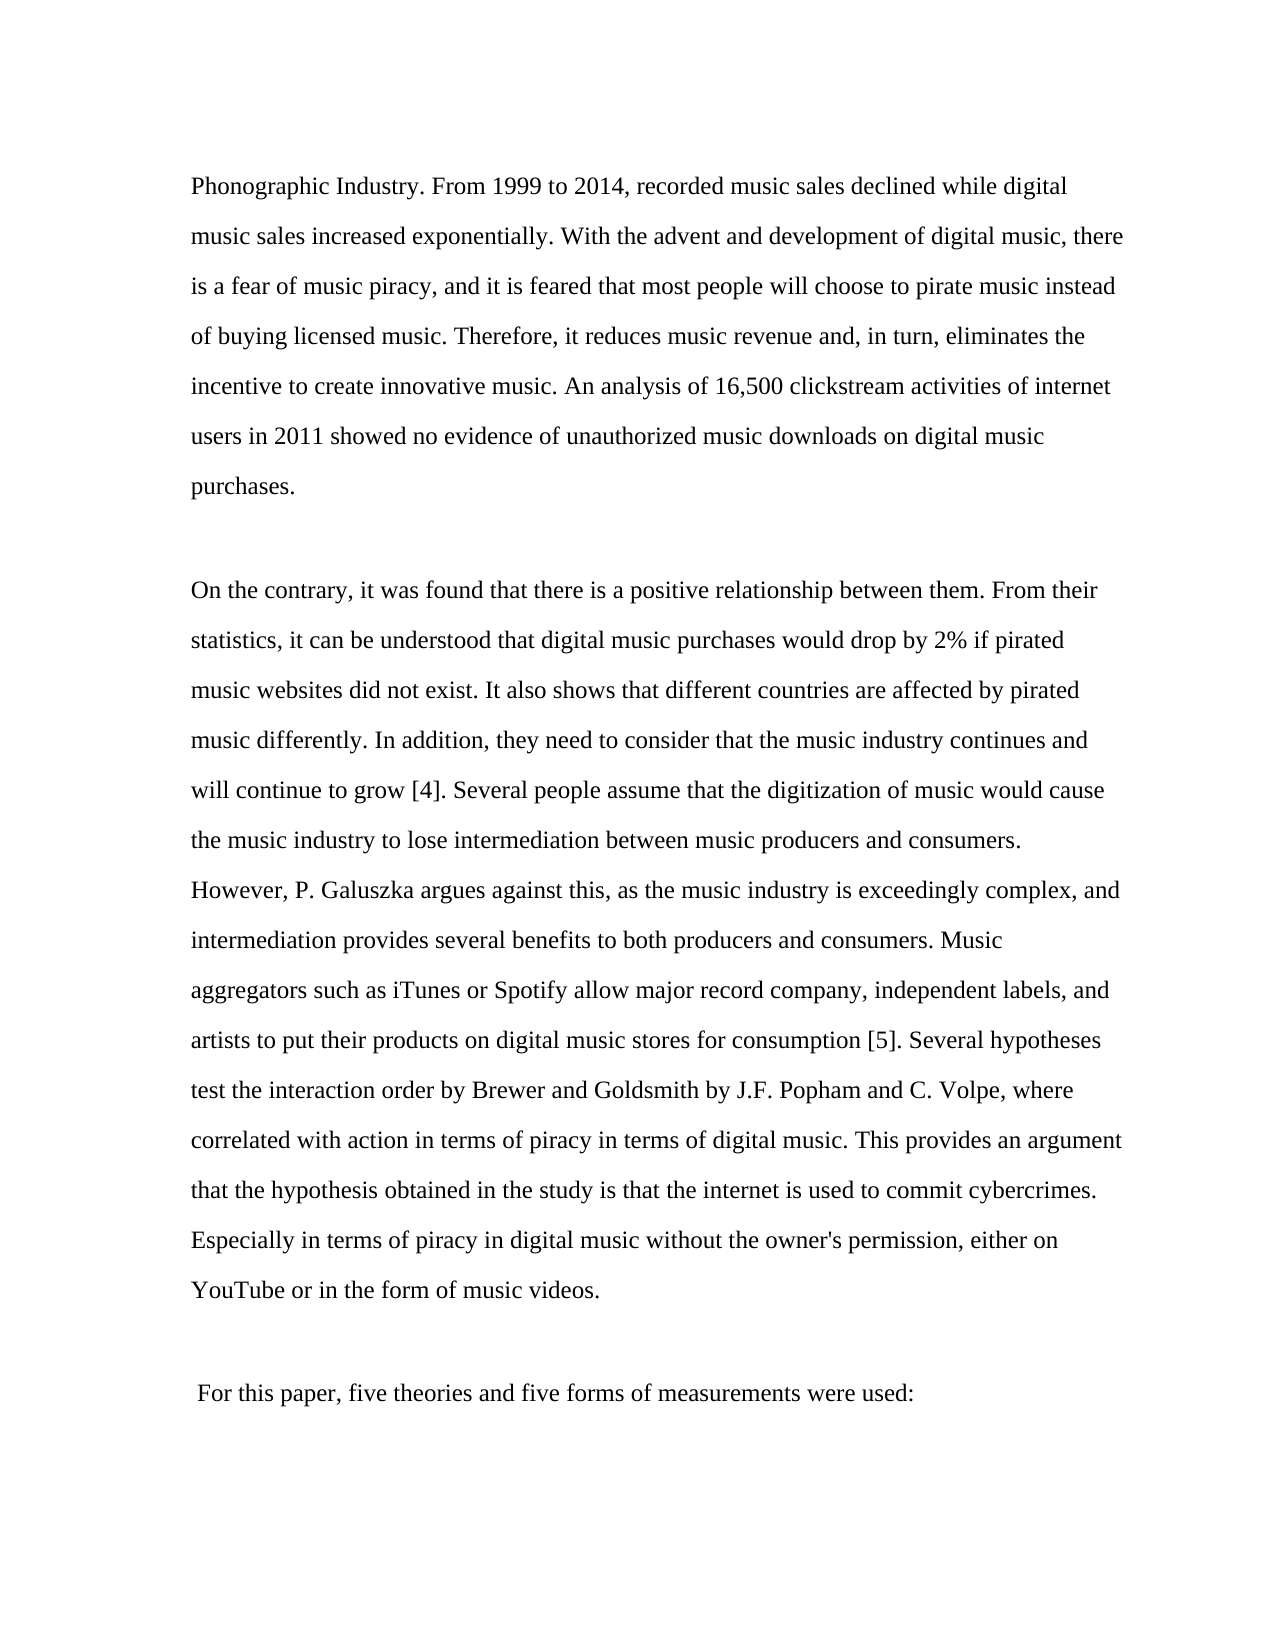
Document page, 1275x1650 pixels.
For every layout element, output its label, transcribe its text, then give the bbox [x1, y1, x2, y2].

text For this paper, five theories and five forms of measurements were used: [191, 1357, 1125, 1407]
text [191, 150, 1125, 500]
text On the contrary, it was found that there is a positive relationship between them. From their statistics, it can be understood that digital music purchases would drop by 2% if pirated music websites did not exist. It also shows that different countries are affected by pirated music differently. In addition, they need to consider that the music industry continues and will continue to grow [4]. Several people assume that the digitization of music would cause the music industry to lose intermediation between music producers and consumers. However, P. Galuszka argues against this, as the music industry is exceedingly complex, and intermediation provides several benefits to both producers and consumers. Music aggregators such as iTunes or Spotify allow major record company, independent labels, and artists to put their products on digital music stores for consumption [5]. Several hypotheses test the interaction order by Brewer and Goldsmith by J.F. Popham and C. Volpe, where correlated with action in terms of piracy in terms of digital music. This provides an argument that the hypothesis obtained in the study is that the internet is used to commit cybercrimes. Especially in terms of piracy in digital music without the owner's permission, either on YouTube or in the form of music videos. [191, 553, 1125, 1303]
